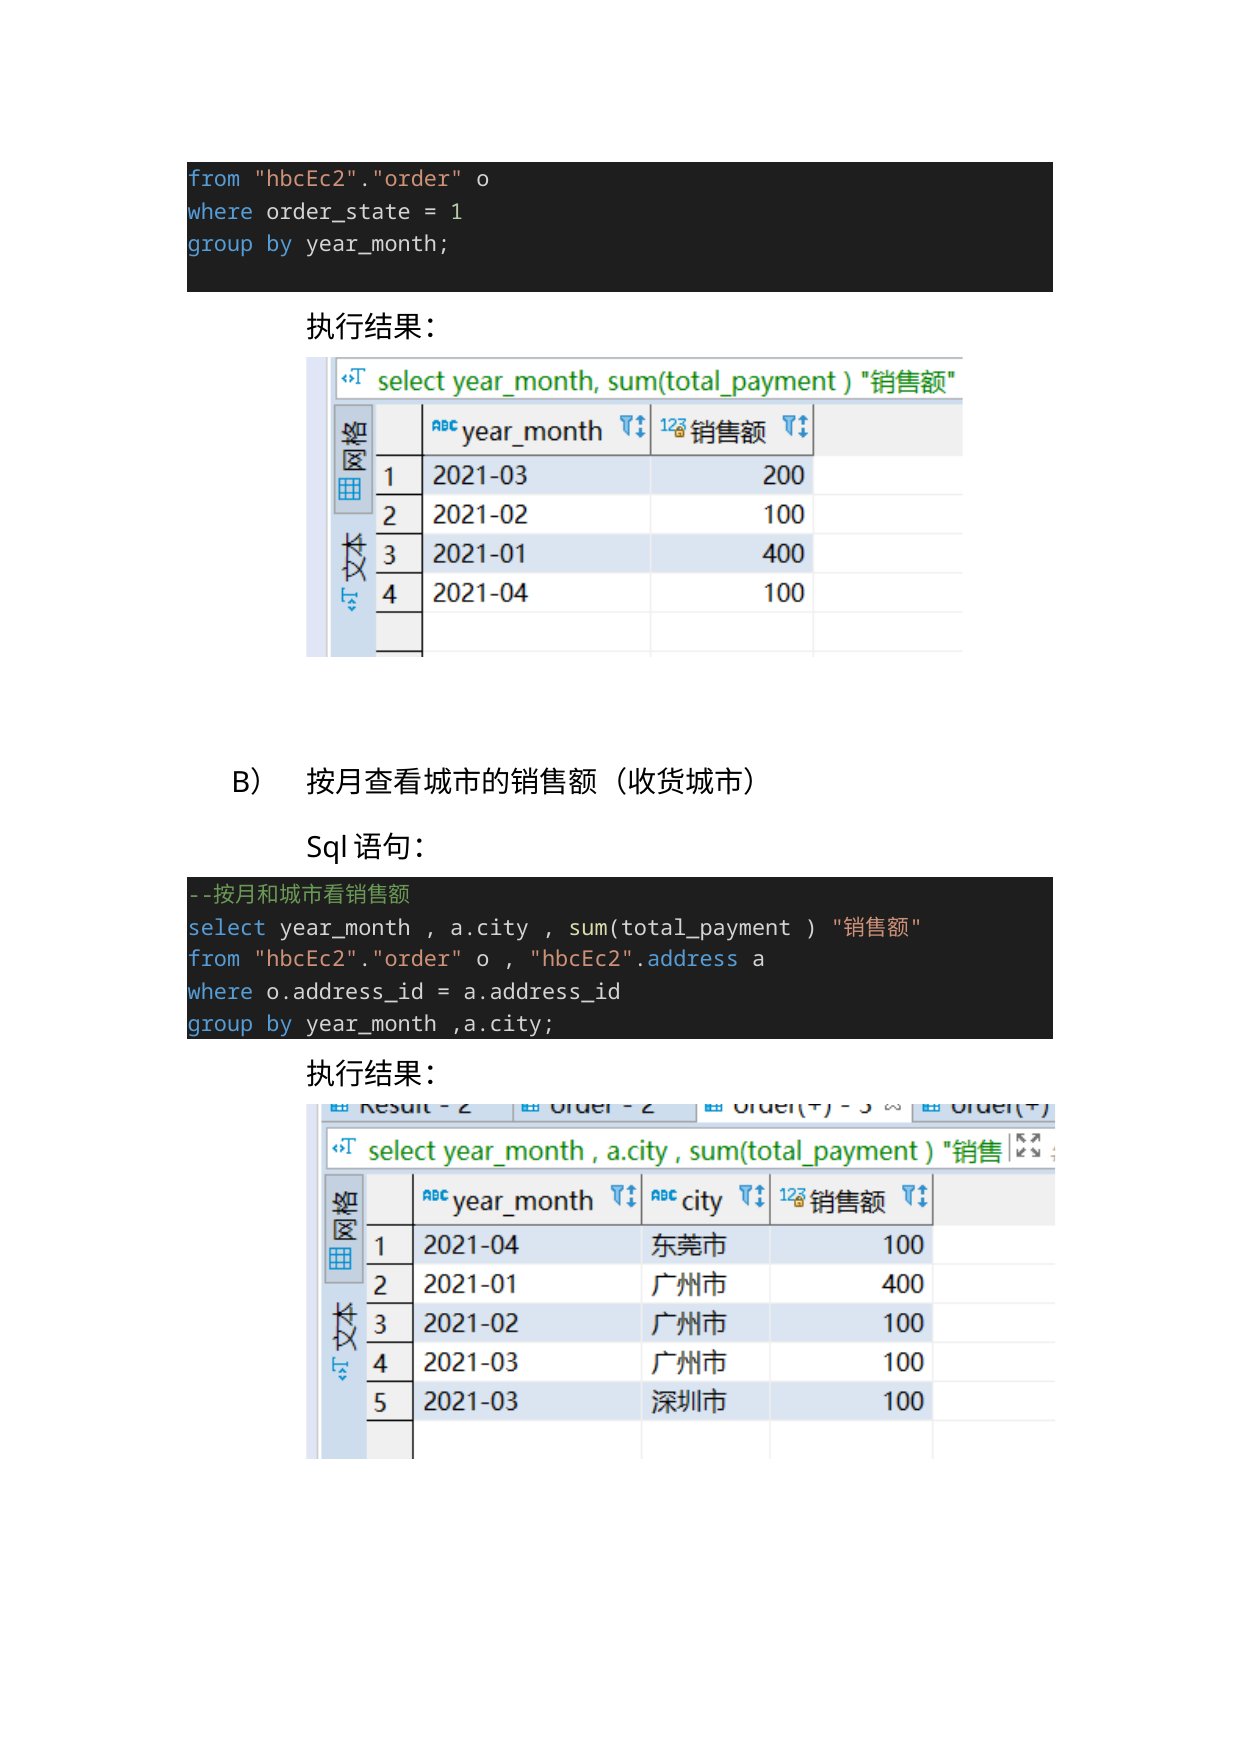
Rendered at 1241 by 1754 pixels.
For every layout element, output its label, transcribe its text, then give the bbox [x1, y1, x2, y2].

text group by year_month ,a.city; [187, 1007, 1053, 1039]
text where o.address_id = a.address_id [187, 974, 1053, 1007]
text where order_state = 1 [187, 194, 1053, 227]
text --按月和城市看销售额 [187, 877, 1053, 909]
text group by year_month; [187, 227, 1053, 259]
picture [306, 357, 963, 657]
text from "hbcEc2"."order" o , "hbcEc2".address a [187, 942, 1053, 974]
text from "hbcEc2"."order" o [187, 162, 1053, 194]
list 执行结果： [306, 1039, 1053, 1104]
list 执行结果： [306, 292, 1053, 357]
list 按月查看城市的销售额（收货城市） [231, 747, 1053, 812]
picture [306, 1104, 1055, 1459]
text select year_month , a.city , sum(total_payment ) "销售额" [187, 909, 1053, 942]
list Sql语句： [306, 812, 1053, 877]
